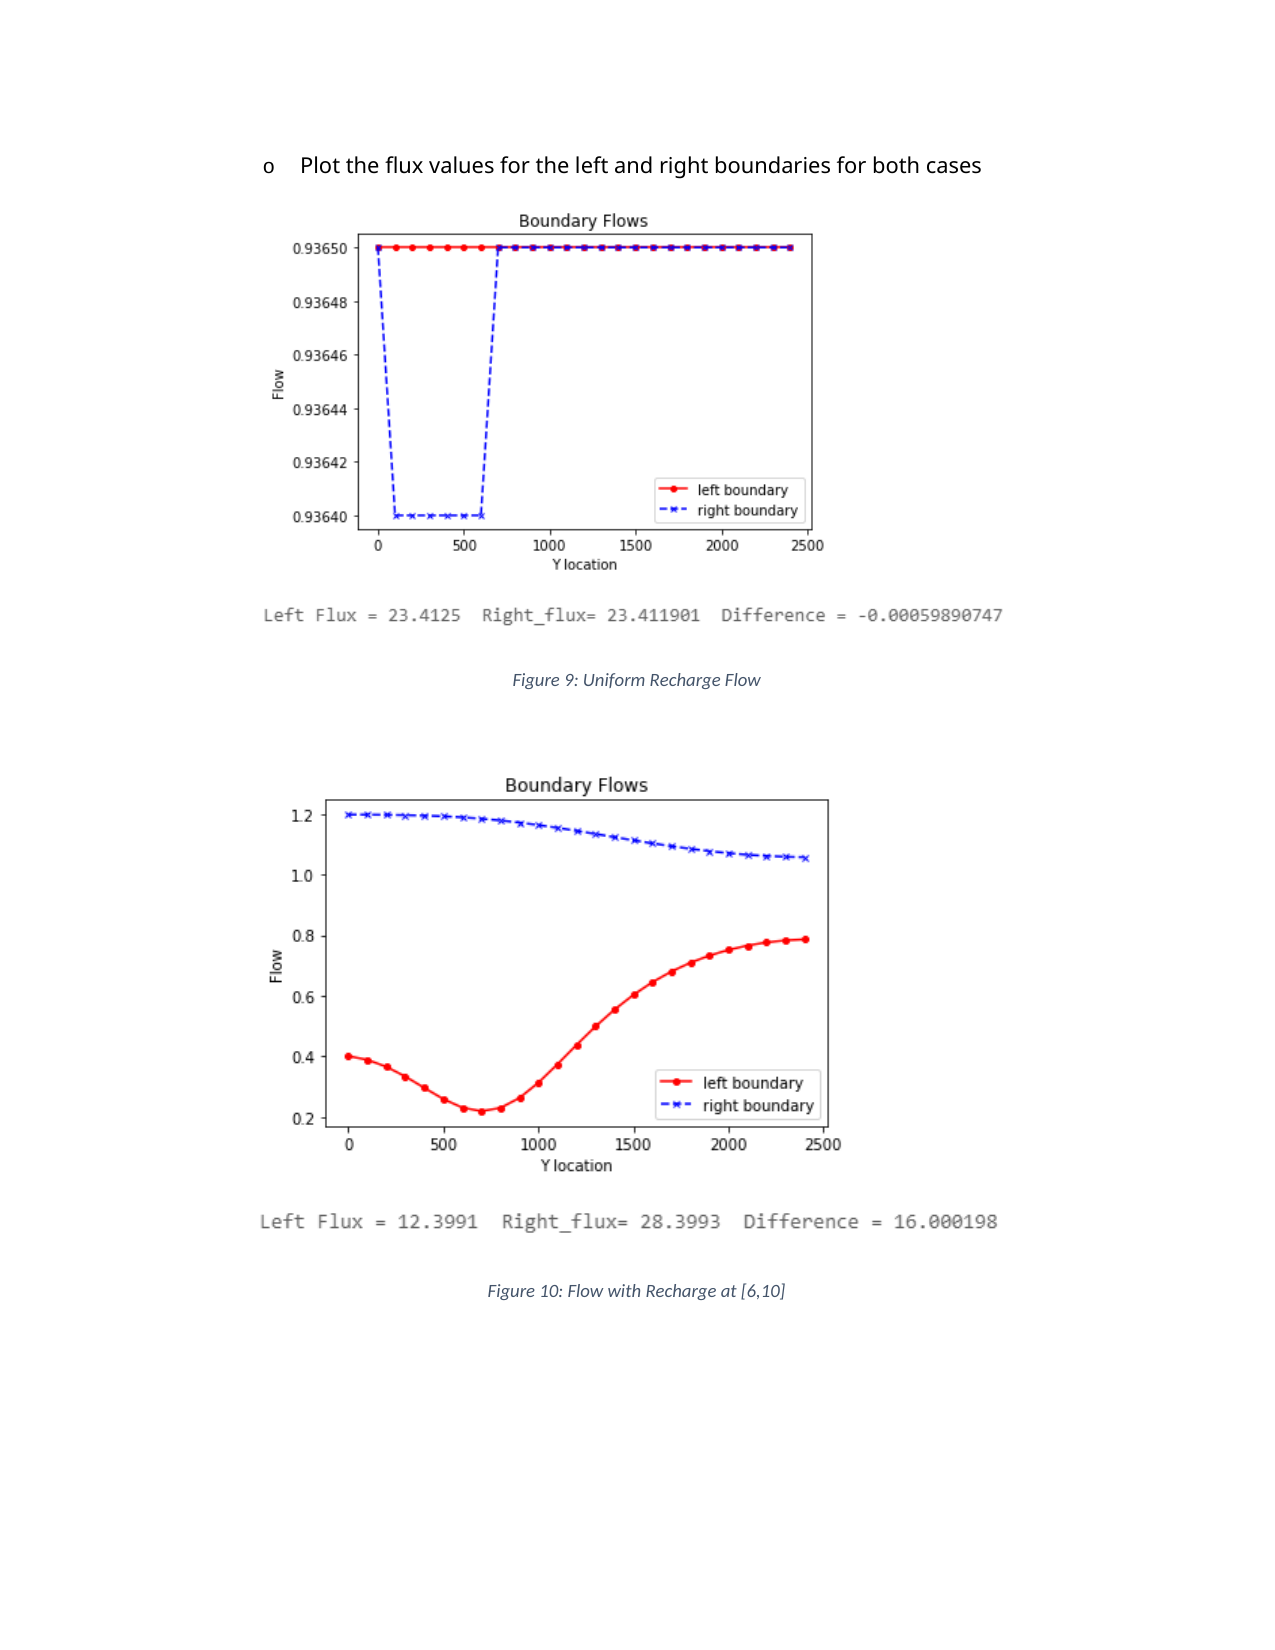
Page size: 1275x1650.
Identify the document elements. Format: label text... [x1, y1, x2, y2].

picture [255, 208, 1020, 639]
picture [255, 771, 1020, 1251]
list Plot the flux values for the left and right boundaries for both cases [262, 150, 1125, 180]
